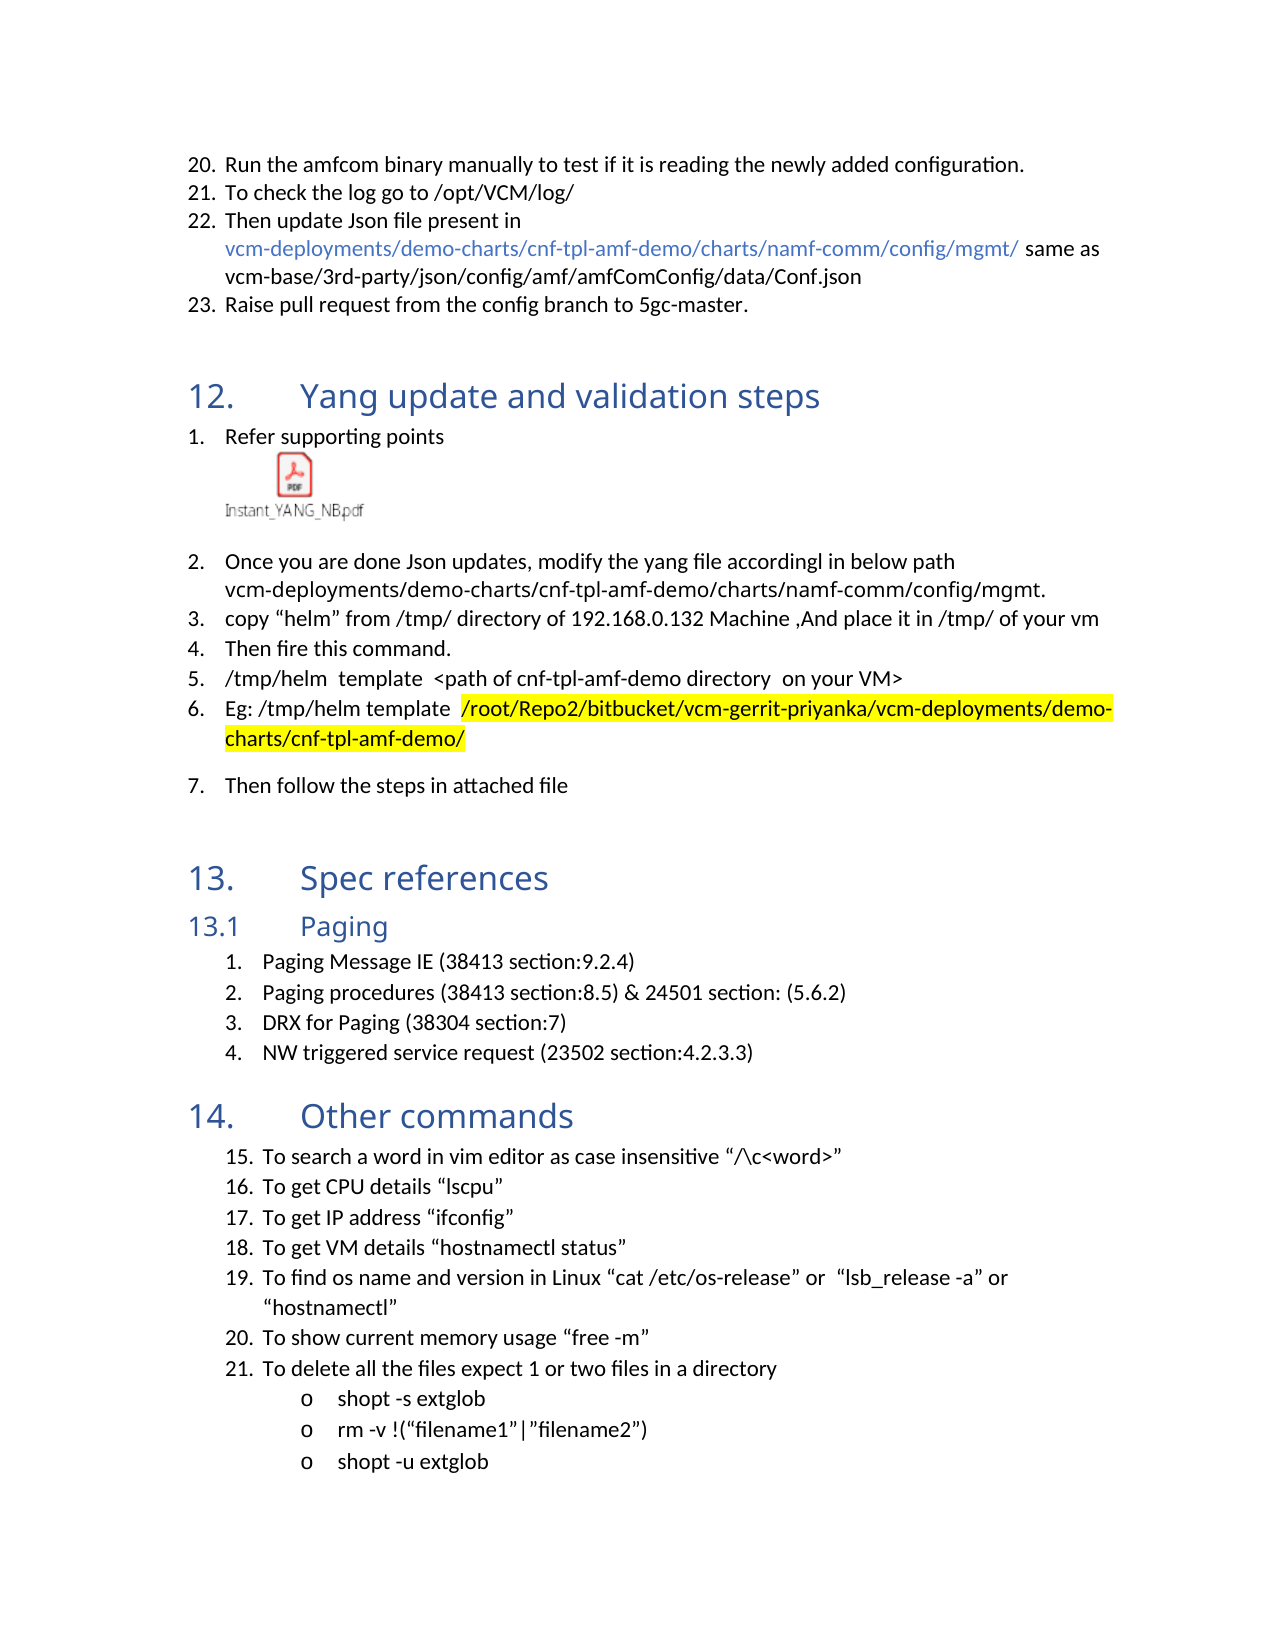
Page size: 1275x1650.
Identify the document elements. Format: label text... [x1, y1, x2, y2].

list DRX for Paging (38304 section:7) [225, 1008, 1125, 1036]
list To search a word in vim editor as case insensitive “/\c<word>” [225, 1142, 1125, 1170]
list Eg: /tmp/helm template /root/Repo2/bitbucket/vcm-gerrit-priyanka/vcm-deployments/demo-charts/cnf-tpl-amf-demo/ [187, 694, 1125, 752]
list Refer supporting points [187, 422, 1125, 450]
list Raise pull request from the config branch to 5gc-master. [187, 290, 1125, 318]
list copy “helm” from /tmp/ directory of 192.168.0.132 Machine ,And place it in /tmp/ of your vm [187, 604, 1125, 632]
list NW triggered service request (23502 section:4.2.3.3) [225, 1038, 1125, 1066]
list To get CPU details “lscpu” [225, 1172, 1125, 1201]
list Then follow the steps in attached file [187, 771, 1125, 799]
list rm -v !(“filename1”|”filename2”) [300, 1415, 1125, 1444]
list Once you are done Json updates, modify the yang file accordingl in below path [187, 547, 1125, 575]
subtitle Other commands [187, 1093, 1125, 1139]
list To get VM details “hostnamectl status” [225, 1233, 1125, 1261]
list Paging procedures (38413 section:8.5) & 24501 section: (5.6.2) [225, 978, 1125, 1006]
list /tmp/helm template <path of cnf-tpl-amf-demo directory on your VM> [187, 664, 1125, 692]
list Paging Message IE (38413 section:9.2.4) [225, 947, 1125, 976]
list shopt -u extglob [300, 1447, 1125, 1476]
subtitle Spec references [187, 854, 1125, 900]
list To delete all the files expect 1 or two files in a directory [225, 1354, 1125, 1382]
list shopt -s extglob [300, 1384, 1125, 1413]
list To check the log go to /opt/VCM/log/ [187, 178, 1125, 206]
list Run the amfcom binary manually to test if it is reading the newly added configuration. [187, 150, 1125, 178]
text vcm-deployments/demo-charts/cnf-tpl-amf-demo/charts/namf-comm/config/mgmt. [225, 575, 1125, 604]
list To find os name and version in Linux “cat /etc/os-release” or “lsb_release -a” or “hostnamectl” [225, 1263, 1125, 1321]
list To get IP address “ifconfig” [225, 1203, 1125, 1231]
list To show current memory usage “free -m” [225, 1323, 1125, 1352]
subtitle Paging [187, 908, 1125, 944]
subtitle Yang update and validation steps [187, 373, 1125, 419]
list Then update Json file present in vcm-deployments/demo-charts/cnf-tpl-amf-demo/charts/namf-comm/config/mgmt/ same as vcm-base/3rd-party/json/config/amf/amfComConfig/data/Conf.json [187, 206, 1125, 290]
list Then fire this command. [187, 634, 1125, 662]
